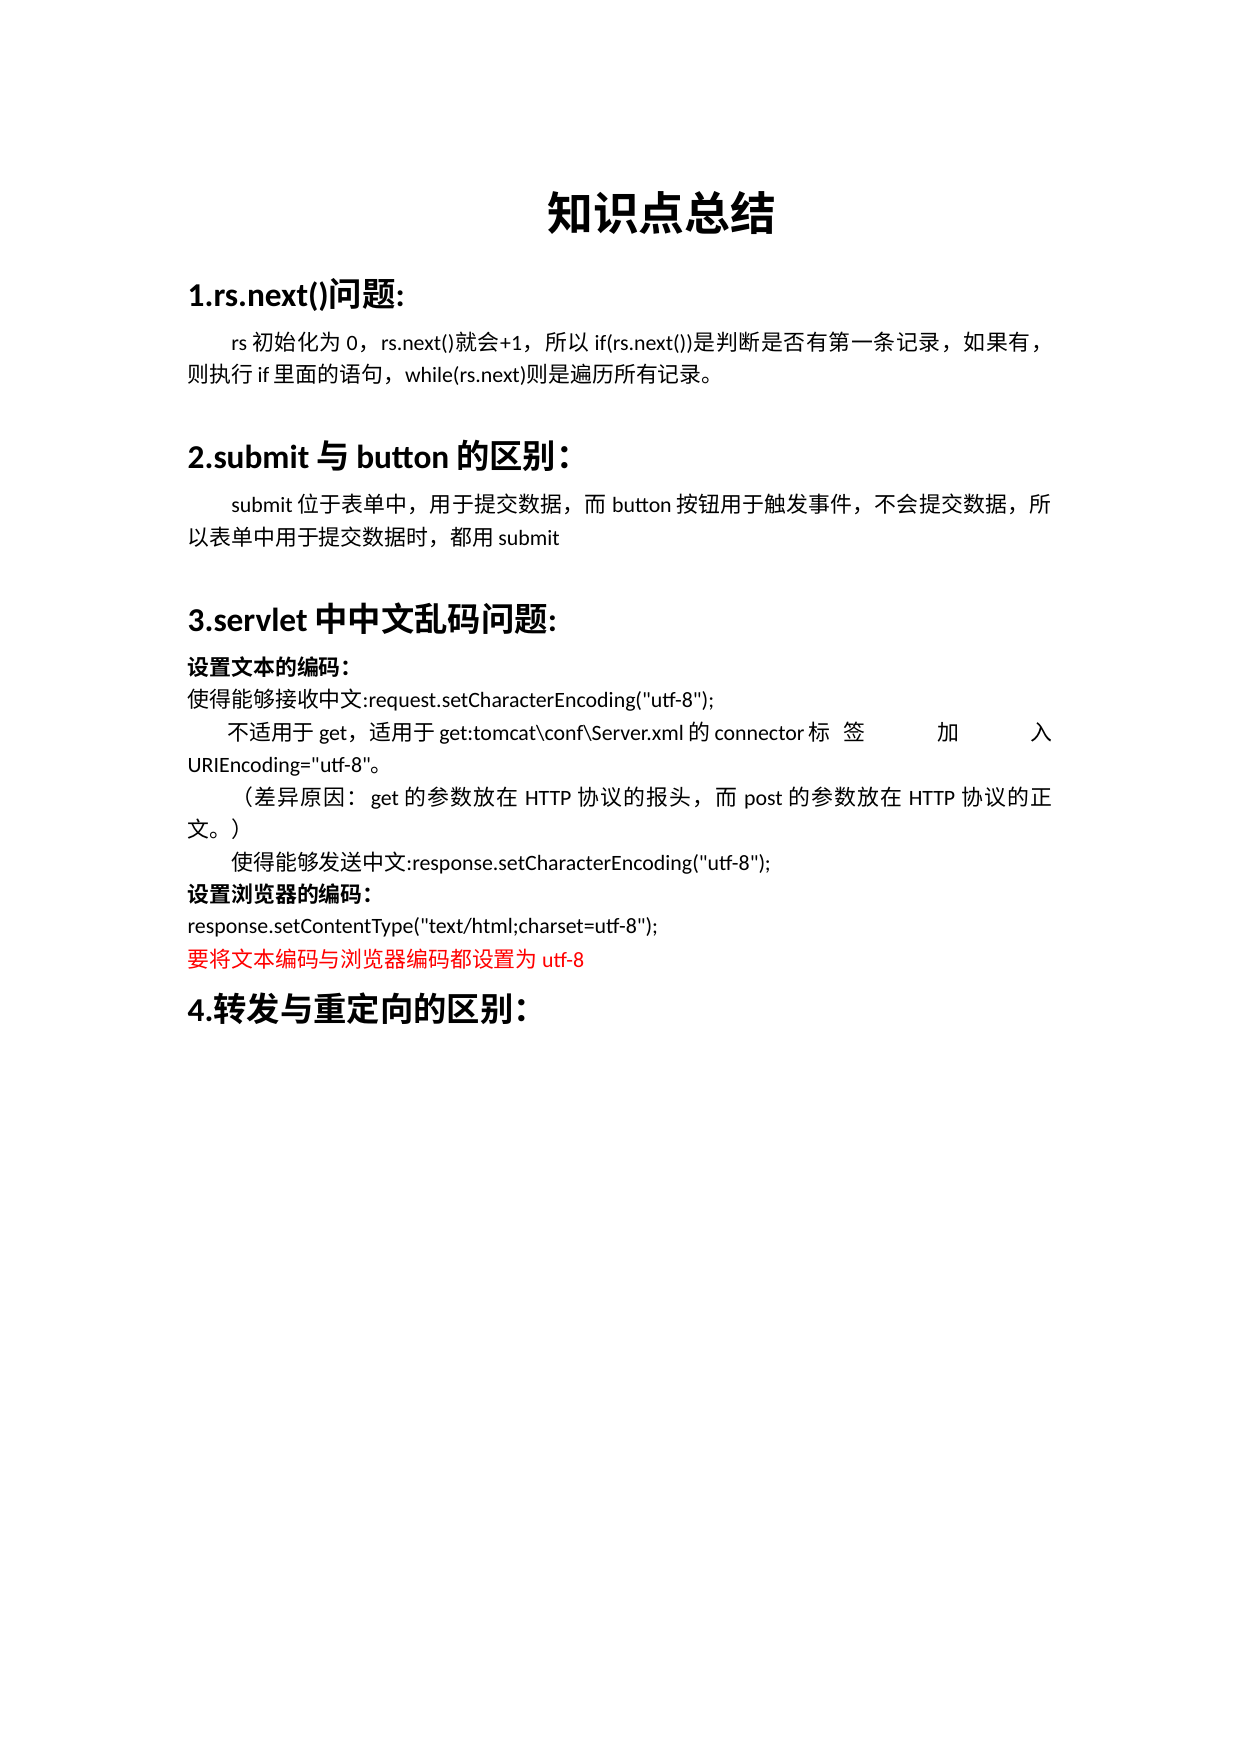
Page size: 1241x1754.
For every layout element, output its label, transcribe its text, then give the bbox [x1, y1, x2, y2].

text 不适用于get，适用于get:tomcat\conf\Server.xml的connector标 签加入URIEncoding="utf-8"。 [187, 714, 1053, 779]
text submit位于表单中，用于提交数据，而button按钮用于触发事件，不会提交数据，所以表单中用于提交数据时，都用submit [187, 487, 1053, 552]
text 知识点总结 [187, 162, 1053, 259]
text rs初始化为0，rs.next()就会+1，所以if(rs.next())是判断是否有第一条记录，如果有，则执行if里面的语句，while(rs.next)则是遍历所有记录。 [187, 324, 1053, 389]
text （差异原因：get的参数放在HTTP协议的报头，而post的参数放在HTTP协议的正文。） [187, 779, 1053, 844]
text 4.转发与重定向的区别： [187, 974, 1053, 1039]
text 1.rs.next()问题: [187, 259, 1053, 324]
text 使得能够发送中文:response.setCharacterEncoding("utf-8"); [187, 844, 1053, 877]
text 2.submit与button的区别： [187, 422, 1053, 487]
text response.setContentType("text/html;charset=utf-8"); [187, 909, 1053, 942]
text 要将文本编码与浏览器编码都设置为utf-8 [187, 942, 1053, 974]
text 设置浏览器的编码： [187, 877, 1053, 909]
text 3.servlet中中文乱码问题: [187, 584, 1053, 649]
text 设置文本的编码： [187, 649, 1053, 682]
text 使得能够接收中文:request.setCharacterEncoding("utf-8"); [187, 682, 1053, 714]
